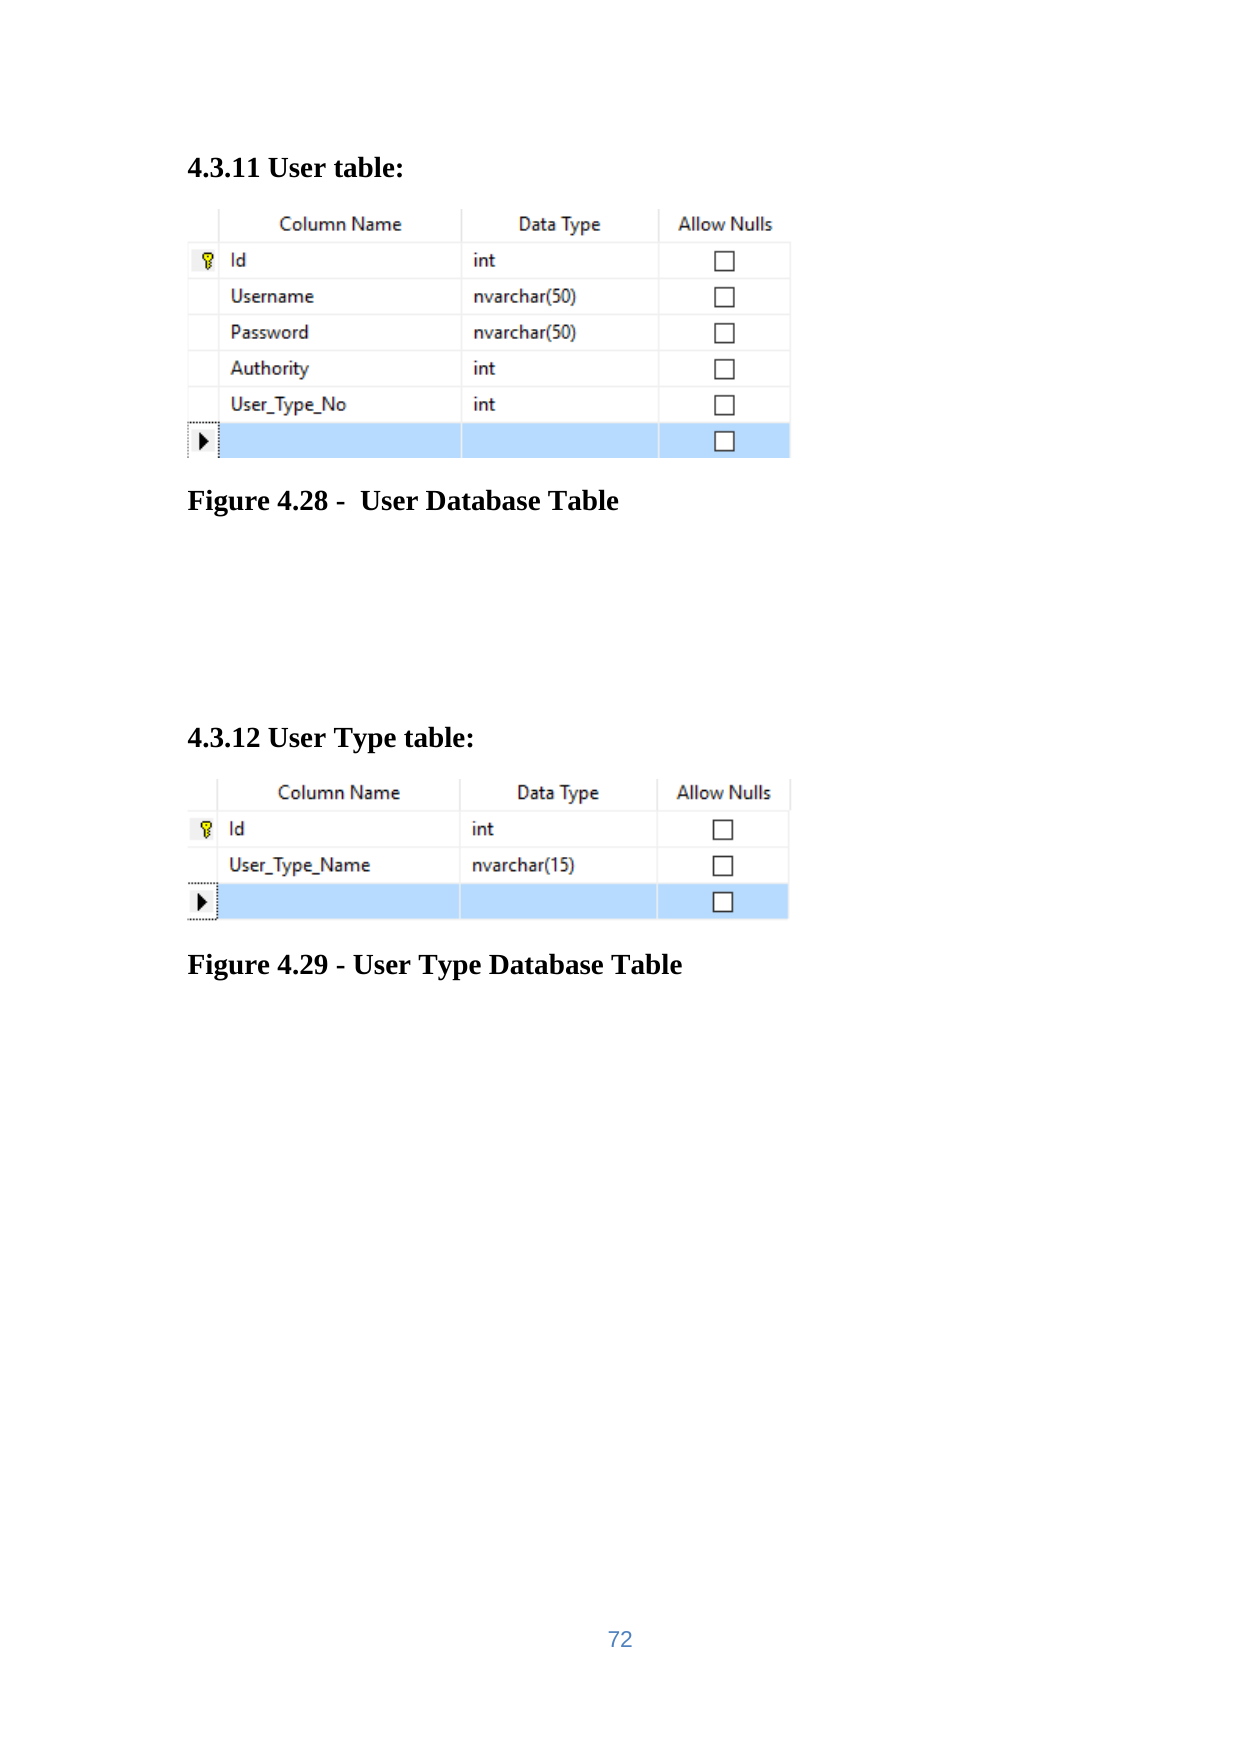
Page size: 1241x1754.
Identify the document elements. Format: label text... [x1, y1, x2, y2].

picture [187, 779, 796, 922]
text 4.3.11 User table: [187, 150, 1053, 183]
text Figure 4.28 - User Database Table [187, 483, 1053, 516]
picture [187, 209, 796, 458]
text 4.3.12 User Type table: [187, 720, 1053, 754]
text Figure 4.29 - User Type Database Table [187, 947, 1053, 980]
